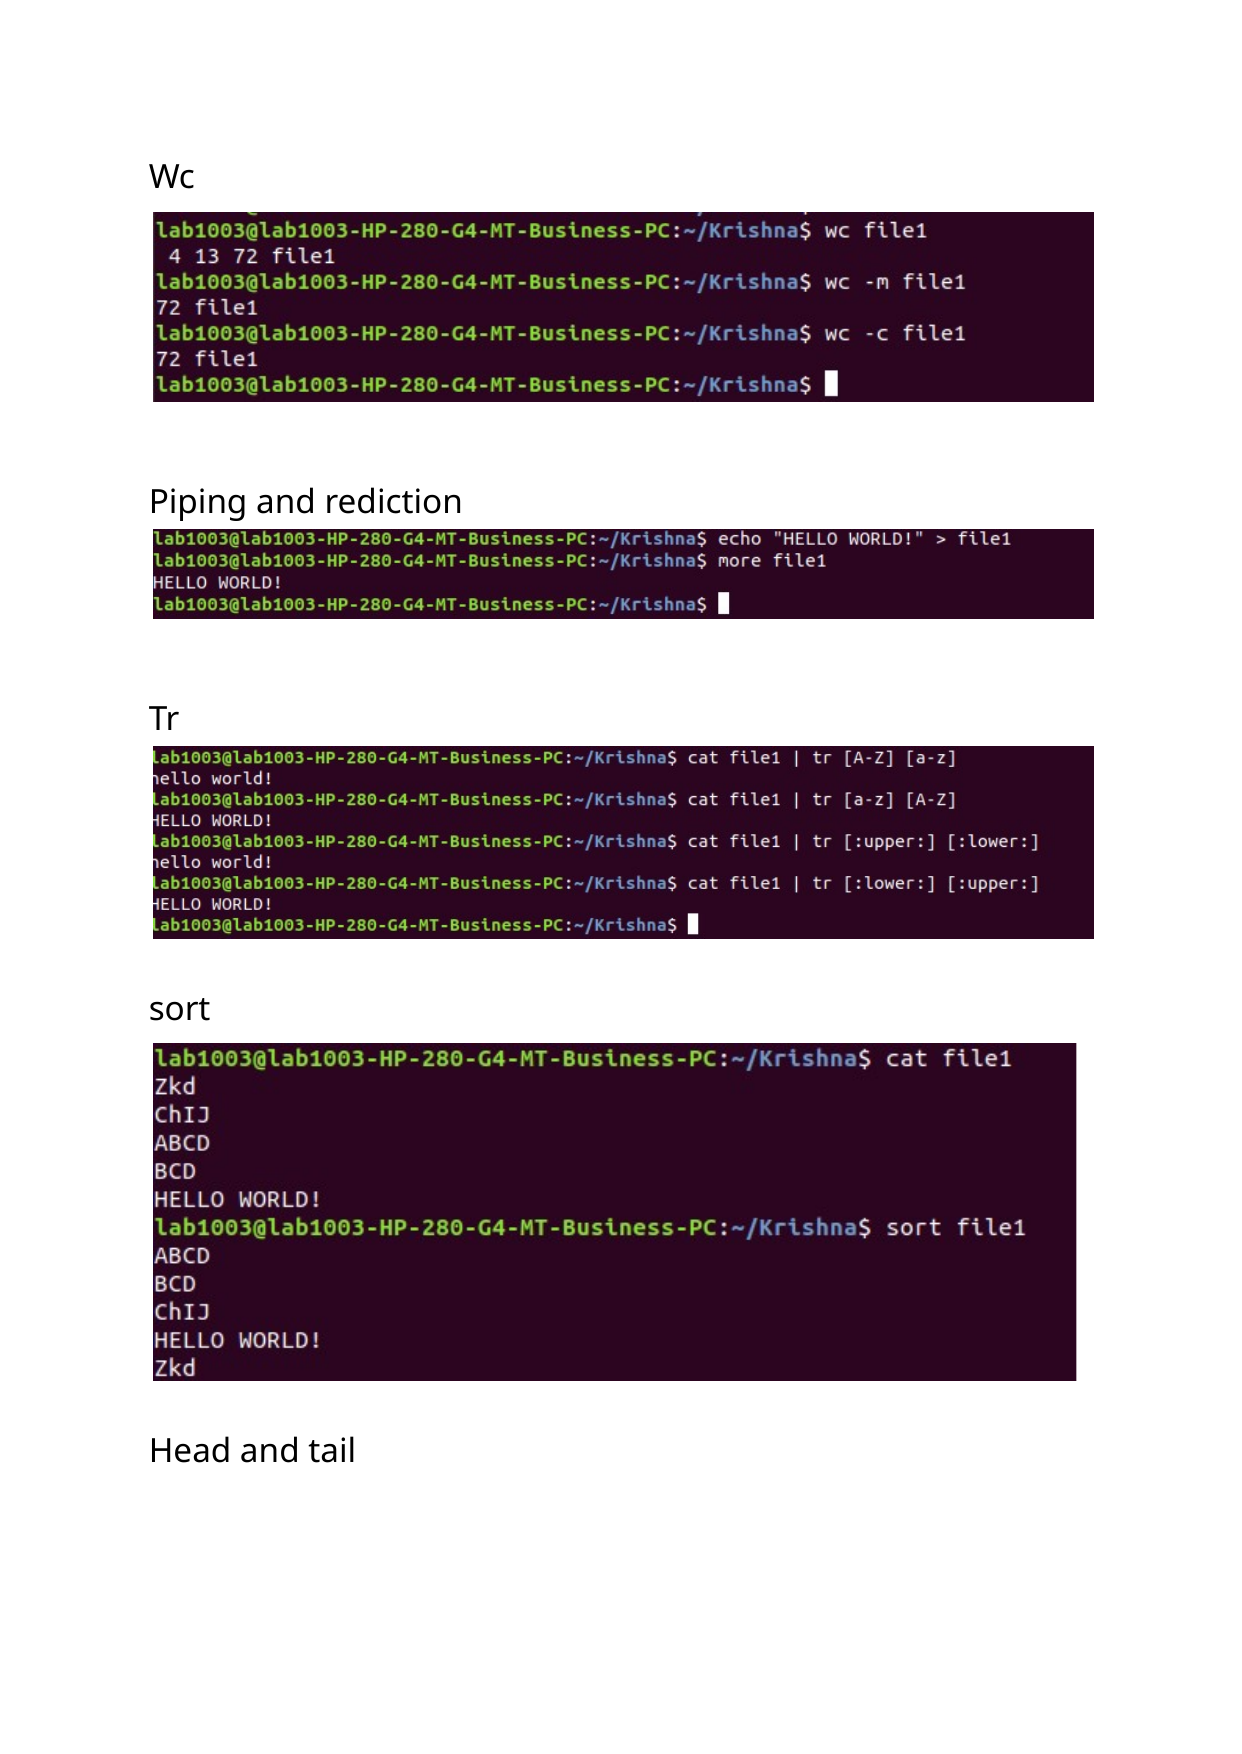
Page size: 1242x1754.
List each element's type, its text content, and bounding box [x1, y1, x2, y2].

text Piping and rediction [148, 478, 495, 523]
text Head and tail [148, 1427, 495, 1472]
picture [153, 529, 1094, 619]
text Wc [148, 153, 495, 198]
picture [153, 746, 1094, 939]
picture [153, 212, 1094, 402]
text Tr [148, 694, 495, 740]
picture [153, 1043, 1077, 1381]
text sort [148, 984, 495, 1030]
